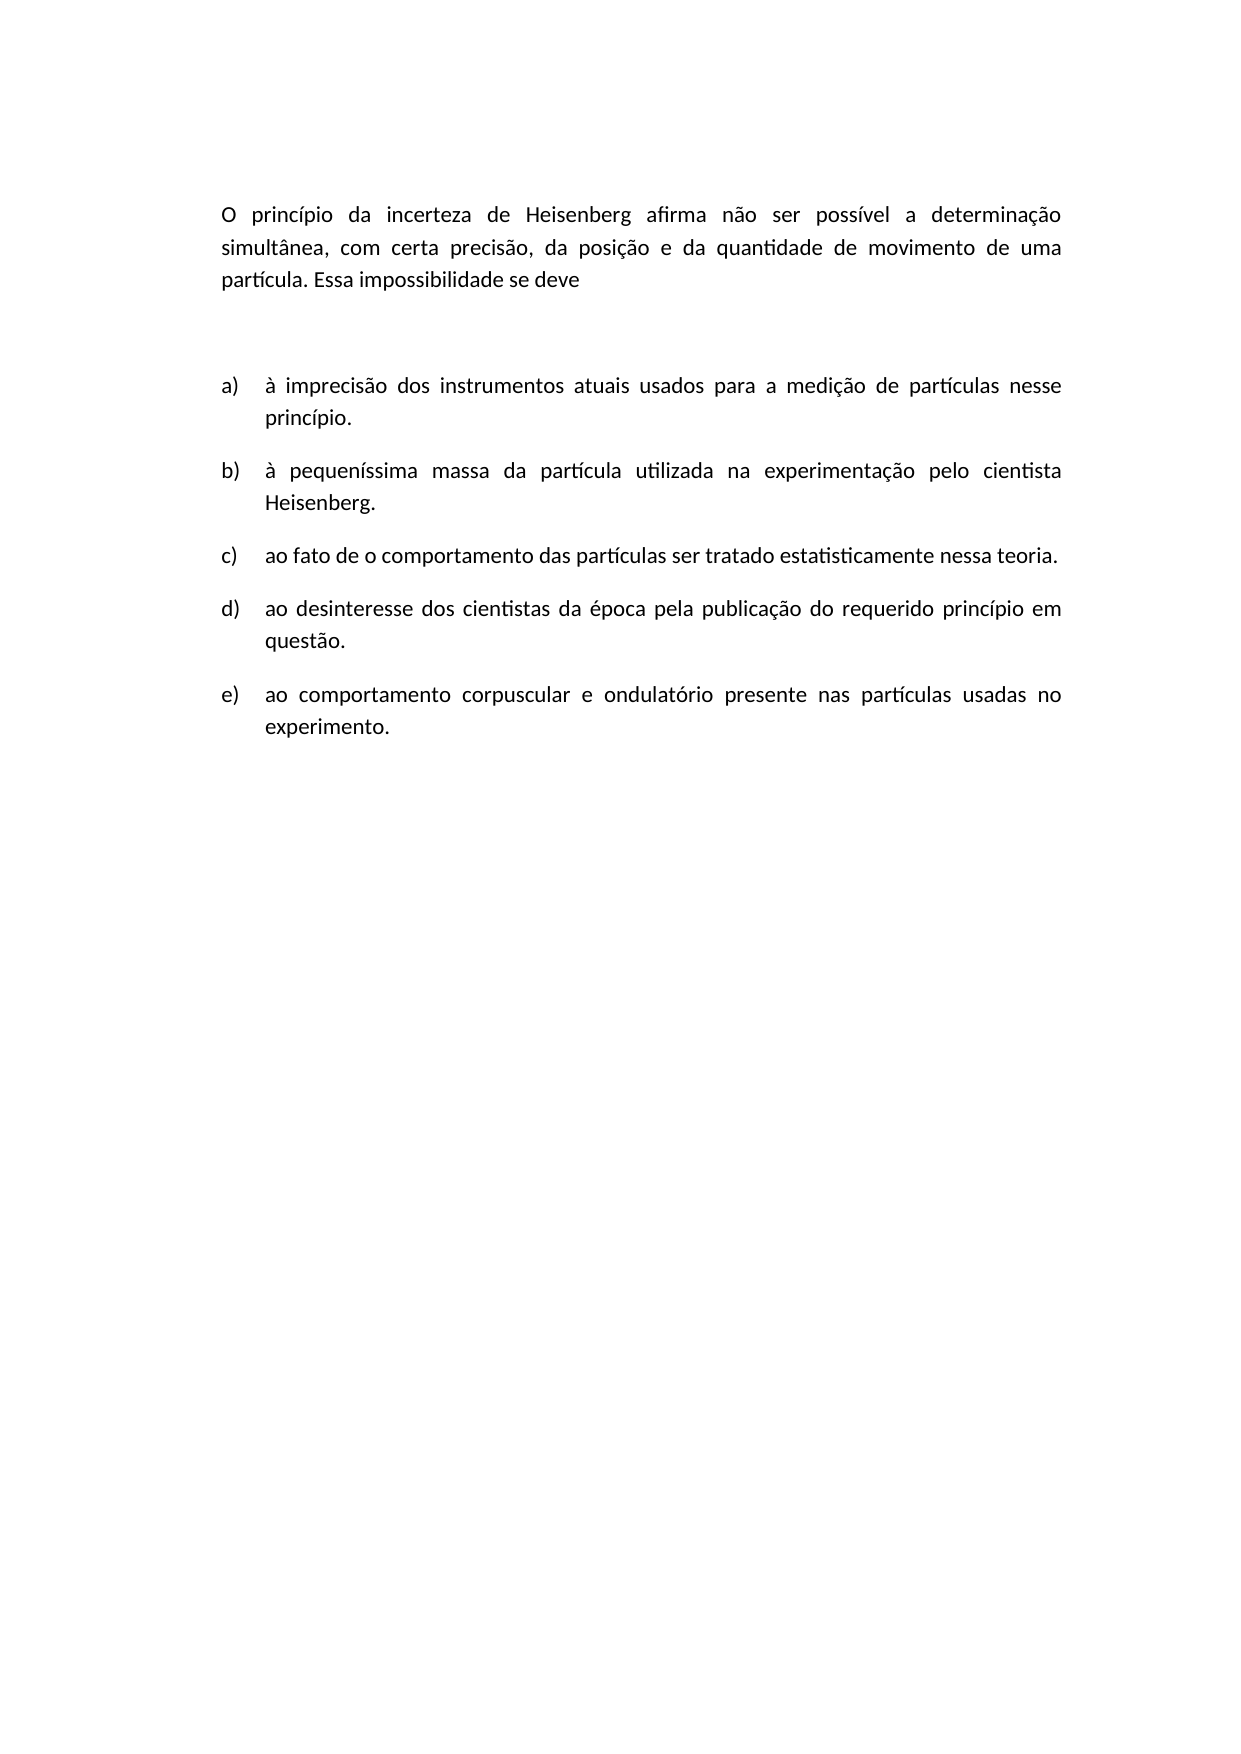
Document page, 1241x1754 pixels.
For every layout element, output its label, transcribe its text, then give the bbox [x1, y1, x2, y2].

text d) ao desinteresse dos cientistas da época pela publicação do requerido princípio em questão. [221, 594, 1063, 655]
text a) à imprecisão dos instrumentos atuais usados para a medição de partículas nesse princípio. [221, 371, 1063, 431]
text O princípio da incerteza de Heisenberg afirma não ser possível a determinação simultânea, com certa precisão, da posição e da quantidade de movimento de uma partícula. Essa impossibilidade se deve [221, 201, 1063, 293]
text e) ao comportamento corpuscular e ondulatório presente nas partículas usadas no experimento. [221, 680, 1063, 740]
text c) ao fato de o comportamento das partículas ser tratado estatisticamente nessa teoria. [221, 541, 1063, 569]
text b) à pequeníssima massa da partícula utilizada na experimentação pelo cientista Heisenberg. [221, 456, 1063, 516]
